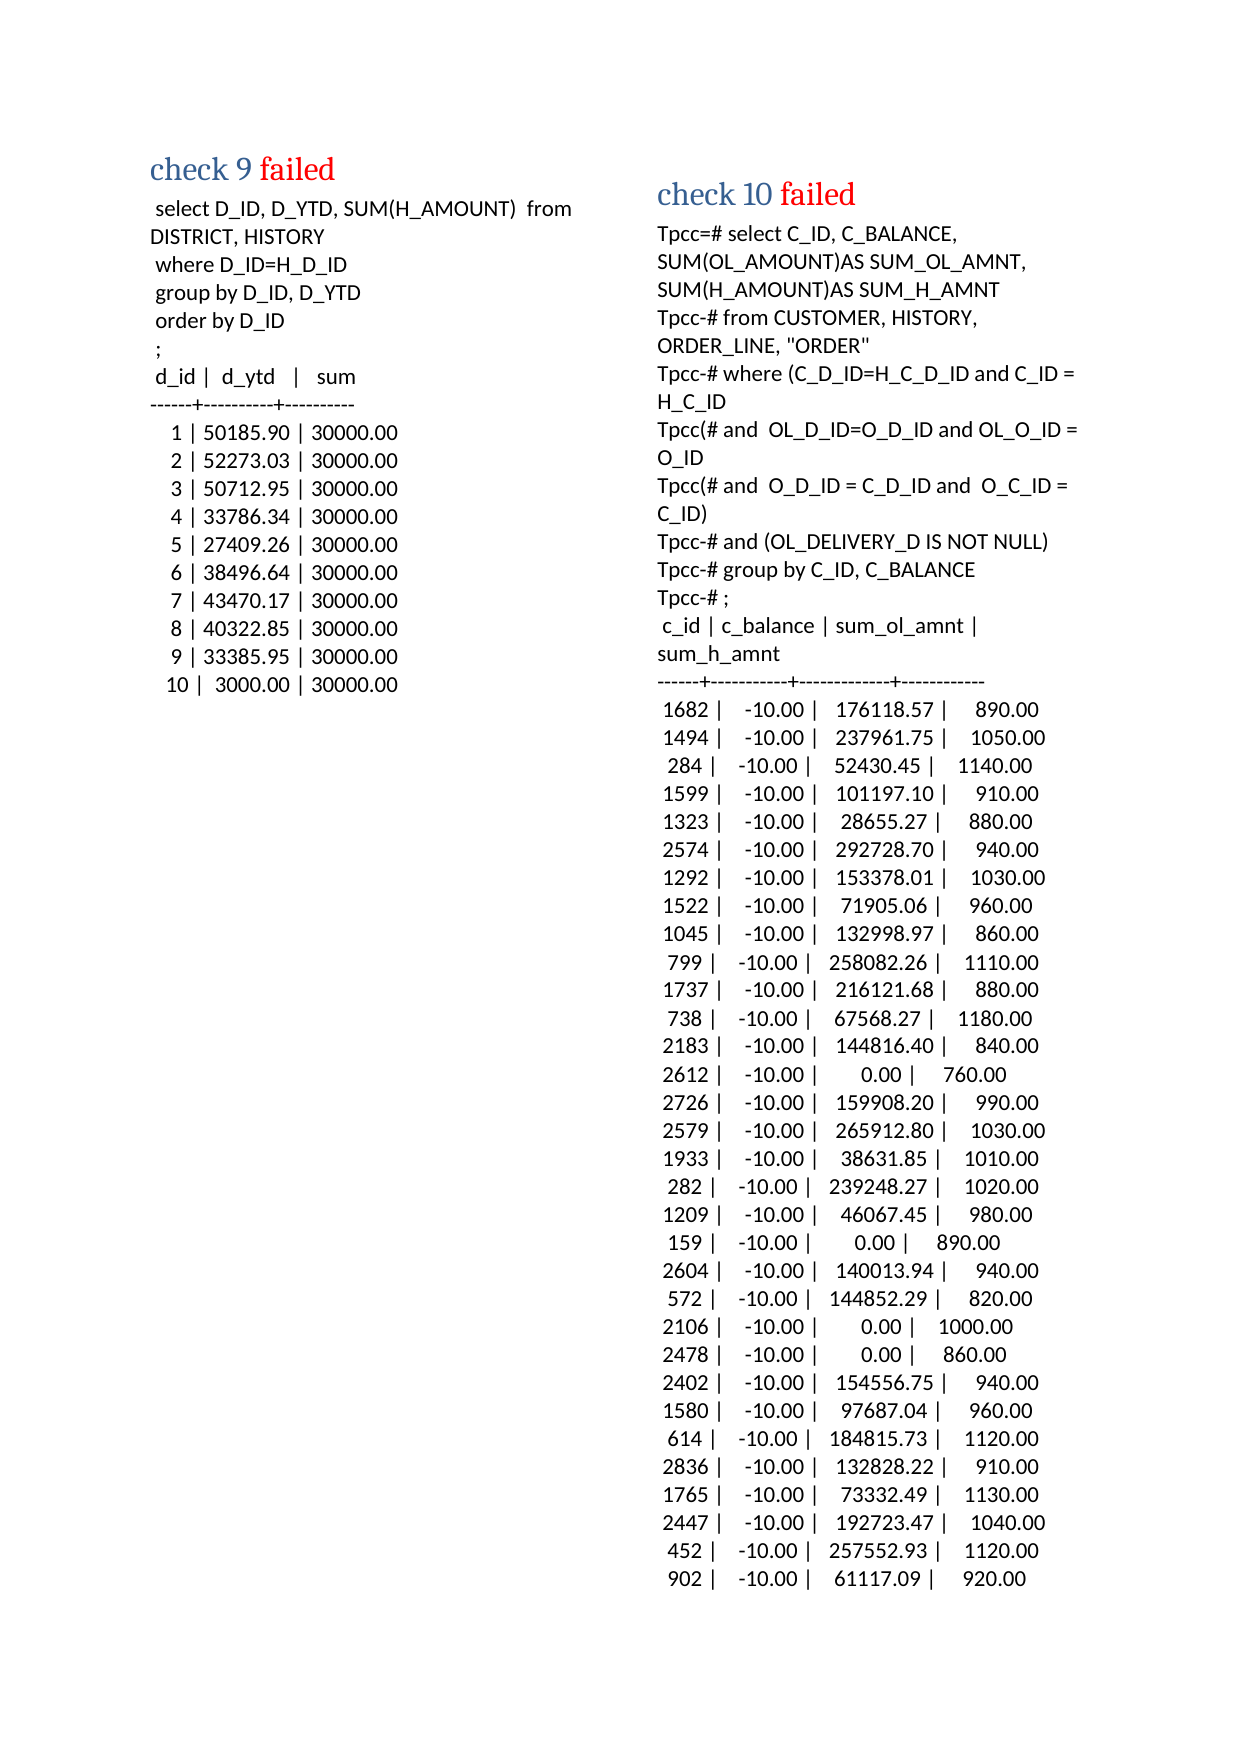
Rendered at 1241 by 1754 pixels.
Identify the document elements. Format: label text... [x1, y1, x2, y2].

text 2726 | -10.00 | 159908.20 | 990.00 [657, 1088, 1090, 1116]
text 572 | -10.00 | 144852.29 | 820.00 [657, 1284, 1090, 1312]
text 738 | -10.00 | 67568.27 | 1180.00 [657, 1004, 1090, 1032]
text 2106 | -10.00 | 0.00 | 1000.00 [657, 1312, 1090, 1340]
text 1323 | -10.00 | 28655.27 | 880.00 [657, 807, 1090, 836]
text Tpcc-# ; [657, 583, 1090, 611]
text 1522 | -10.00 | 71905.06 | 960.00 [657, 892, 1090, 919]
text 1292 | -10.00 | 153378.01 | 1030.00 [657, 863, 1090, 892]
text ------+-----------+-------------+------------ [657, 667, 1090, 695]
text select D_ID, D_YTD, SUM(H_AMOUNT) from DISTRICT, HISTORY [150, 194, 583, 250]
text Tpcc-# from CUSTOMER, HISTORY, ORDER_LINE, "ORDER" [657, 303, 1090, 359]
text 282 | -10.00 | 239248.27 | 1020.00 [657, 1172, 1090, 1200]
text Tpcc=# select C_ID, C_BALANCE, SUM(OL_AMOUNT)AS SUM_OL_AMNT, SUM(H_AMOUNT)AS SUM_H_AMNT [657, 219, 1090, 303]
text 1209 | -10.00 | 46067.45 | 980.00 [657, 1200, 1090, 1228]
text Tpcc-# and (OL_DELIVERY_D IS NOT NULL) [657, 527, 1090, 555]
text 4 | 33786.34 | 30000.00 [150, 502, 583, 530]
text 799 | -10.00 | 258082.26 | 1110.00 [657, 948, 1090, 976]
text 1933 | -10.00 | 38631.85 | 1010.00 [657, 1144, 1090, 1172]
text 614 | -10.00 | 184815.73 | 1120.00 [657, 1424, 1090, 1452]
text 1737 | -10.00 | 216121.68 | 880.00 [657, 976, 1090, 1004]
text 8 | 40322.85 | 30000.00 [150, 614, 583, 642]
text 2183 | -10.00 | 144816.40 | 840.00 [657, 1032, 1090, 1060]
text 284 | -10.00 | 52430.45 | 1140.00 [657, 751, 1090, 779]
text 1045 | -10.00 | 132998.97 | 860.00 [657, 919, 1090, 948]
text where D_ID=H_D_ID [150, 250, 583, 278]
text 2579 | -10.00 | 265912.80 | 1030.00 [657, 1116, 1090, 1144]
text 2574 | -10.00 | 292728.70 | 940.00 [657, 836, 1090, 863]
text 159 | -10.00 | 0.00 | 890.00 [657, 1228, 1090, 1256]
text 2604 | -10.00 | 140013.94 | 940.00 [657, 1256, 1090, 1284]
text 2836 | -10.00 | 132828.22 | 910.00 [657, 1452, 1090, 1480]
text 2478 | -10.00 | 0.00 | 860.00 [657, 1340, 1090, 1368]
text group by D_ID, D_YTD [150, 278, 583, 306]
text 1 | 50185.90 | 30000.00 [150, 418, 583, 446]
text Tpcc-# group by C_ID, C_BALANCE [657, 555, 1090, 583]
text 1580 | -10.00 | 97687.04 | 960.00 [657, 1396, 1090, 1424]
text ; [150, 334, 583, 362]
text 902 | -10.00 | 61117.09 | 920.00 [657, 1564, 1090, 1592]
subtitle check 10 failed [657, 175, 1090, 213]
text 9 | 33385.95 | 30000.00 [150, 642, 583, 670]
text ------+----------+---------- [150, 390, 583, 418]
text Tpcc-# where (C_D_ID=H_C_D_ID and C_ID = H_C_ID [657, 359, 1090, 415]
text 452 | -10.00 | 257552.93 | 1120.00 [657, 1536, 1090, 1564]
text 10 | 3000.00 | 30000.00 [150, 670, 583, 698]
text 1494 | -10.00 | 237961.75 | 1050.00 [657, 723, 1090, 751]
text Tpcc(# and OL_D_ID=O_D_ID and OL_O_ID = O_ID [657, 415, 1090, 471]
text 2 | 52273.03 | 30000.00 [150, 446, 583, 474]
text 1765 | -10.00 | 73332.49 | 1130.00 [657, 1480, 1090, 1508]
text 5 | 27409.26 | 30000.00 [150, 530, 583, 558]
text 1599 | -10.00 | 101197.10 | 910.00 [657, 779, 1090, 807]
text d_id | d_ytd | sum [150, 362, 583, 390]
text order by D_ID [150, 306, 583, 334]
text 2612 | -10.00 | 0.00 | 760.00 [657, 1060, 1090, 1088]
text 2402 | -10.00 | 154556.75 | 940.00 [657, 1368, 1090, 1396]
text 1682 | -10.00 | 176118.57 | 890.00 [657, 695, 1090, 723]
text 6 | 38496.64 | 30000.00 [150, 558, 583, 586]
text 7 | 43470.17 | 30000.00 [150, 586, 583, 614]
text c_id | c_balance | sum_ol_amnt | sum_h_amnt [657, 611, 1090, 667]
text 3 | 50712.95 | 30000.00 [150, 474, 583, 502]
text 2447 | -10.00 | 192723.47 | 1040.00 [657, 1508, 1090, 1536]
subtitle check 9 failed [150, 150, 583, 188]
text Tpcc(# and O_D_ID = C_D_ID and O_C_ID = C_ID) [657, 471, 1090, 527]
